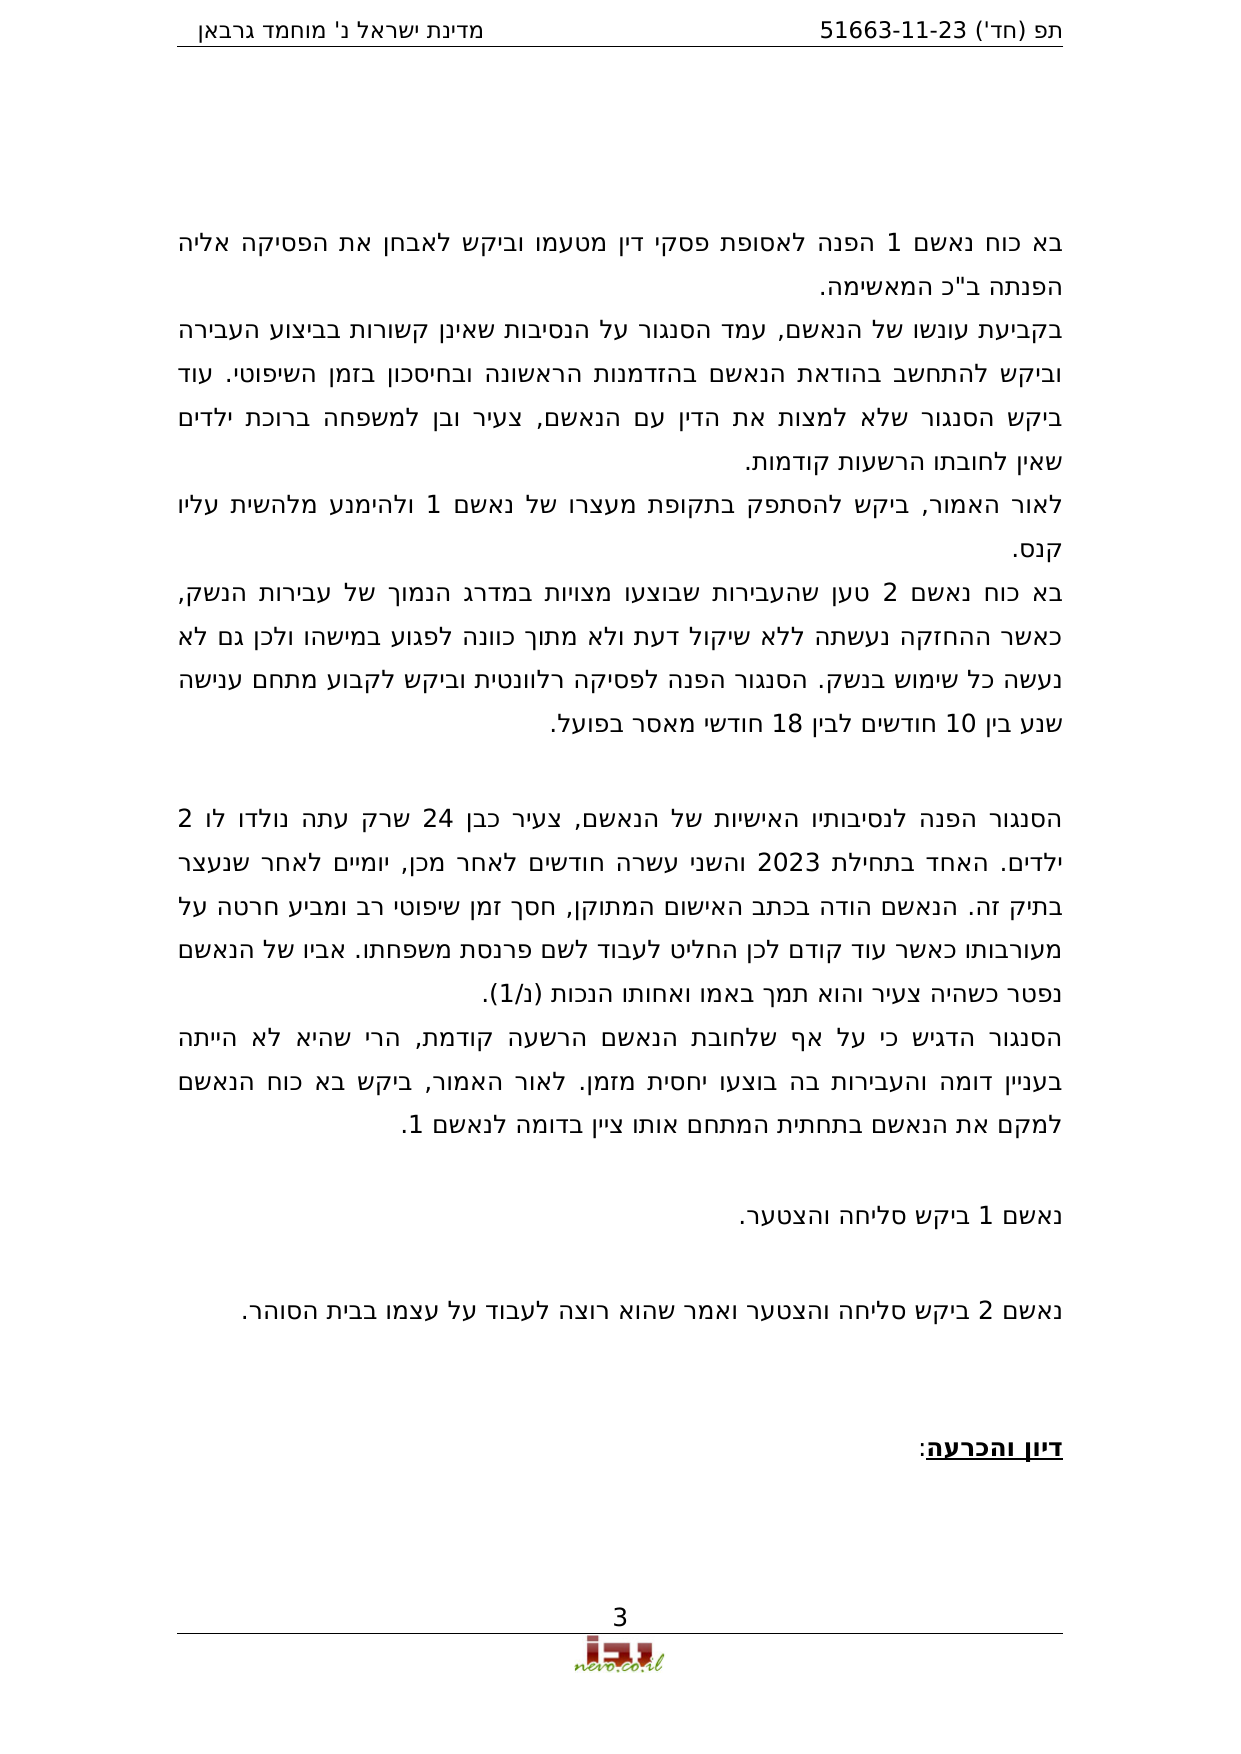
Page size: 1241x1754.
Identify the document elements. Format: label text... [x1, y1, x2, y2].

text בא כוח נאשם 2 טען שהעבירות שבוצעו מצויות במדרג הנמוך של עבירות הנשק, כאשר ההחזקה נעשתה ללא שיקול דעת ולא מתוך כוונה לפגוע במישהו ולכן גם לא נעשה כל שימוש בנשק. הסנגור הפנה לפסיקה רלוונטית וביקש לקבוע מתחם ענישה שנע בין 10 חודשים לבין 18 חודשי מאסר בפועל. [177, 578, 1063, 739]
text נאשם 2 ביקש סליחה והצטער ואמר שהוא רוצה לעבוד על עצמו בבית הסוהר. [177, 1296, 1063, 1325]
text לאור האמור, ביקש להסתפק בתקופת מעצרו של נאשם 1 ולהימנע מלהשית עליו קנס. [177, 491, 1063, 564]
text הסנגור הפנה לנסיבותיו האישיות של הנאשם, צעיר כבן 24 שרק עתה נולדו לו 2 ילדים. האחד בתחילת 2023 והשני עשרה חודשים לאחר מכן, יומיים לאחר שנעצר בתיק זה. הנאשם הודה בכתב האישום המתוקן, חסך זמן שיפוטי רב ומביע חרטה על מעורבותו כאשר עוד קודם לכן החליט לעבוד לשם פרנסת משפחתו. אביו של הנאשם נפטר כשהיה צעיר והוא תמך באמו ואחותו הנכות (נ/1). [177, 804, 1063, 1008]
text נאשם 1 ביקש סליחה והצטער. [177, 1201, 1063, 1230]
text הסנגור הדגיש כי על אף שלחובת הנאשם הרשעה קודמת, הרי שהיא לא הייתה בעניין דומה והעבירות בה בוצעו יחסית מזמן. לאור האמור, ביקש בא כוח הנאשם למקם את הנאשם בתחתית המתחם אותו ציין בדומה לנאשם 1. [177, 1023, 1063, 1140]
picture [574, 1635, 666, 1673]
text דיון והכרעה: [177, 1433, 1063, 1463]
text בא כוח נאשם 1 הפנה לאסופת פסקי דין מטעמו וביקש לאבחן את הפסיקה אליה הפנתה ב"כ המאשימה. [177, 228, 1063, 301]
text בקביעת עונשו של הנאשם, עמד הסנגור על הנסיבות שאינן קשורות בביצוע העבירה וביקש להתחשב בהודאת הנאשם בהזדמנות הראשונה ובחיסכון בזמן השיפוטי. עוד ביקש הסנגור שלא למצות את הדין עם הנאשם, צעיר ובן למשפחה ברוכת ילדים שאין לחובתו הרשעות קודמות. [177, 316, 1063, 476]
